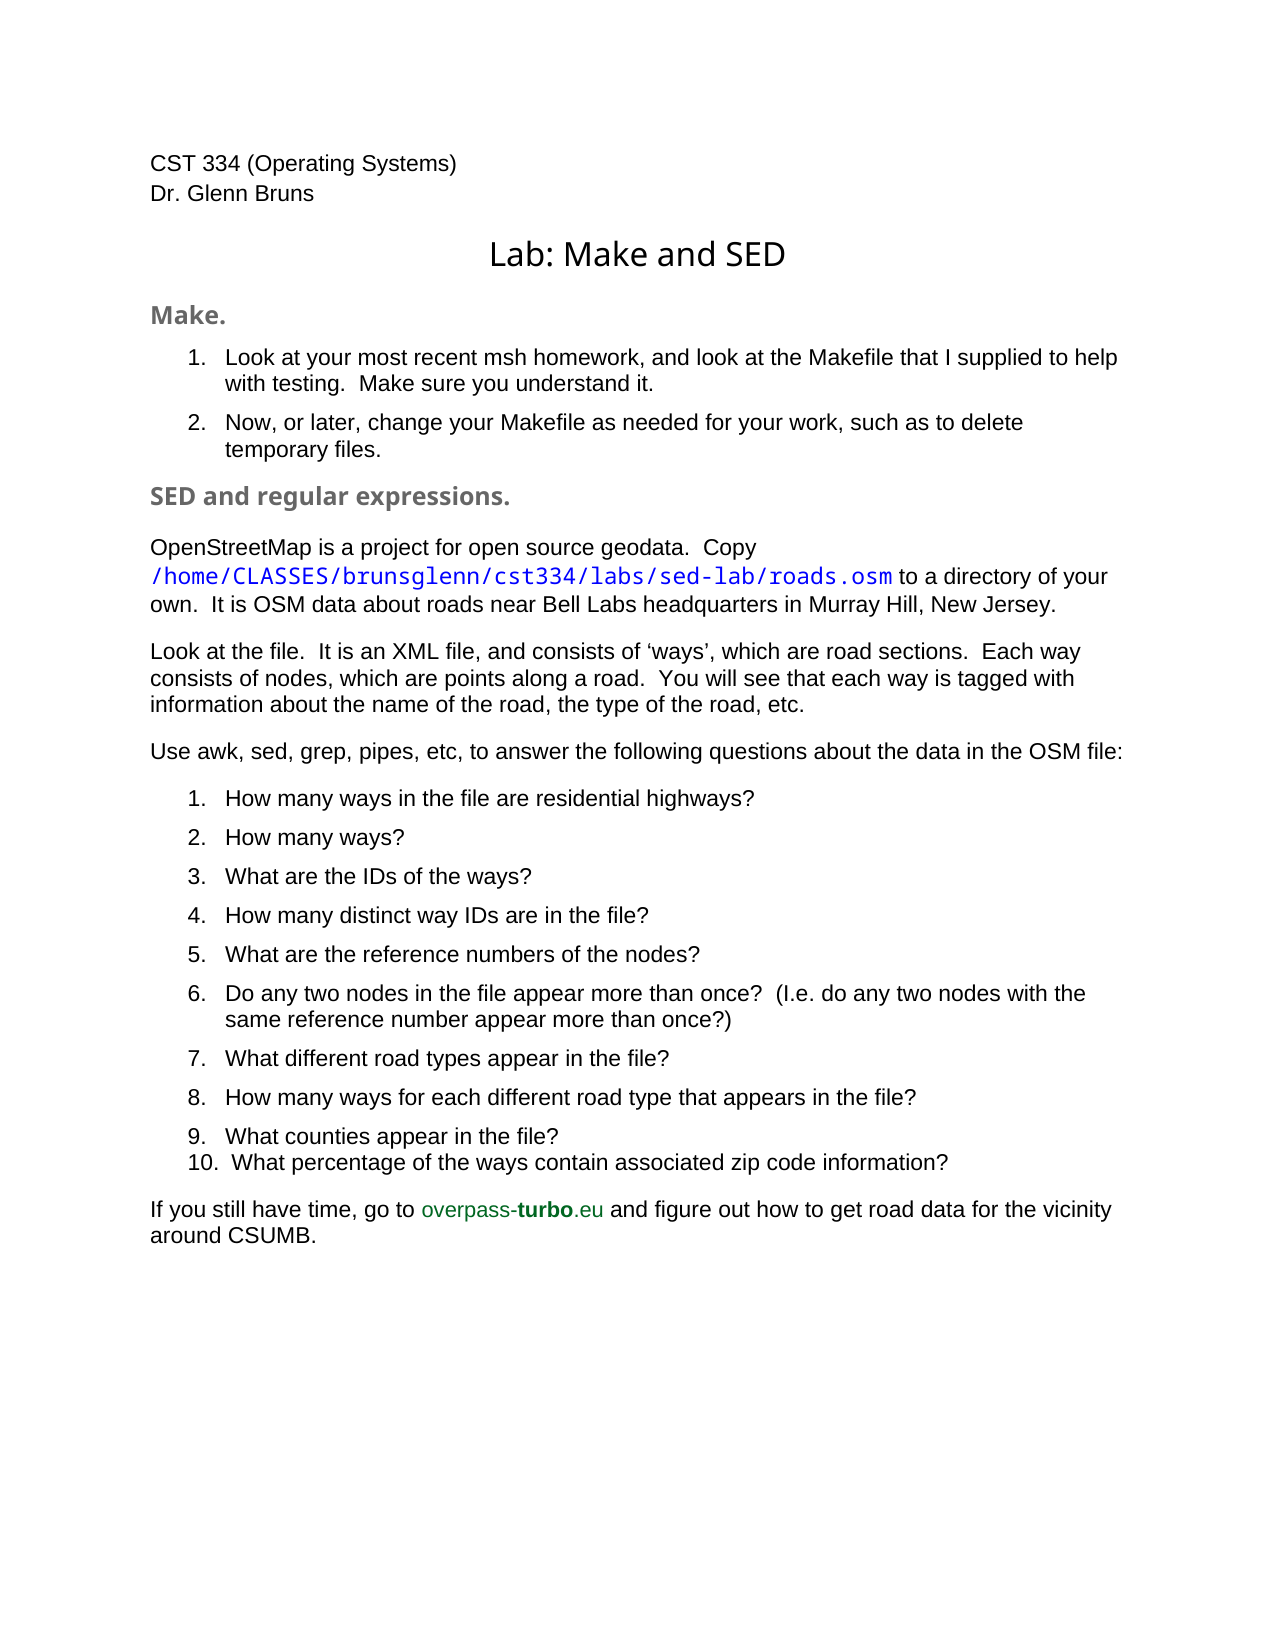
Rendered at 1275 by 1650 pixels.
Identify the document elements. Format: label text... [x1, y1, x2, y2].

text CST 334 (Operating Systems) [150, 150, 1125, 176]
list How many distinct way IDs are in the file? [187, 902, 1125, 928]
list What are the IDs of the ways? [187, 863, 1125, 889]
list How many ways? [187, 824, 1125, 851]
list Now, or later, change your Makefile as needed for your work, such as to delete temporary files. [187, 409, 1125, 462]
text OpenStreetMap is a project for open source geodata. Copy /home/CLASSES/brunsglenn/cst334/labs/sed-lab/roads.osm to a directory of your own. It is OSM data about roads near Bell Labs headquarters in Murray Hill, New Jersey. [150, 533, 1125, 617]
subtitle Make. [150, 297, 1125, 332]
list Look at your most recent msh homework, and look at the Makefile that I supplied to help with testing. Make sure you understand it. [187, 344, 1125, 397]
text If you still have time, go to overpass-turbo.eu and figure out how to get road data for the vicinity around CSUMB. [150, 1196, 1125, 1249]
list What are the reference numbers of the nodes? [187, 941, 1125, 967]
list What percentage of the ways contain associated zip code information? [187, 1149, 1125, 1175]
list How many ways in the file are residential highways? [187, 785, 1125, 812]
text Dr. Glenn Bruns [150, 180, 1125, 207]
list Do any two nodes in the file appear more than once? (I.e. do any two nodes with the same reference number appear more than once?) [187, 980, 1125, 1032]
text Look at the file. It is an XML file, and consists of ‘ways’, which are road sections. Each way consists of nodes, which are points along a road. You will see that each way is tagged with information about the name of the road, the type of the road, etc. [150, 638, 1125, 717]
list How many ways for each different road type that appears in the file? [187, 1084, 1125, 1110]
list What counties appear in the file? [187, 1123, 1125, 1149]
subtitle Lab: Make and SED [150, 231, 1125, 277]
text Use awk, sed, grep, pipes, etc, to answer the following questions about the data in the OSM file: [150, 738, 1125, 764]
subtitle SED and regular expressions. [150, 479, 1125, 513]
list What different road types appear in the file? [187, 1045, 1125, 1071]
